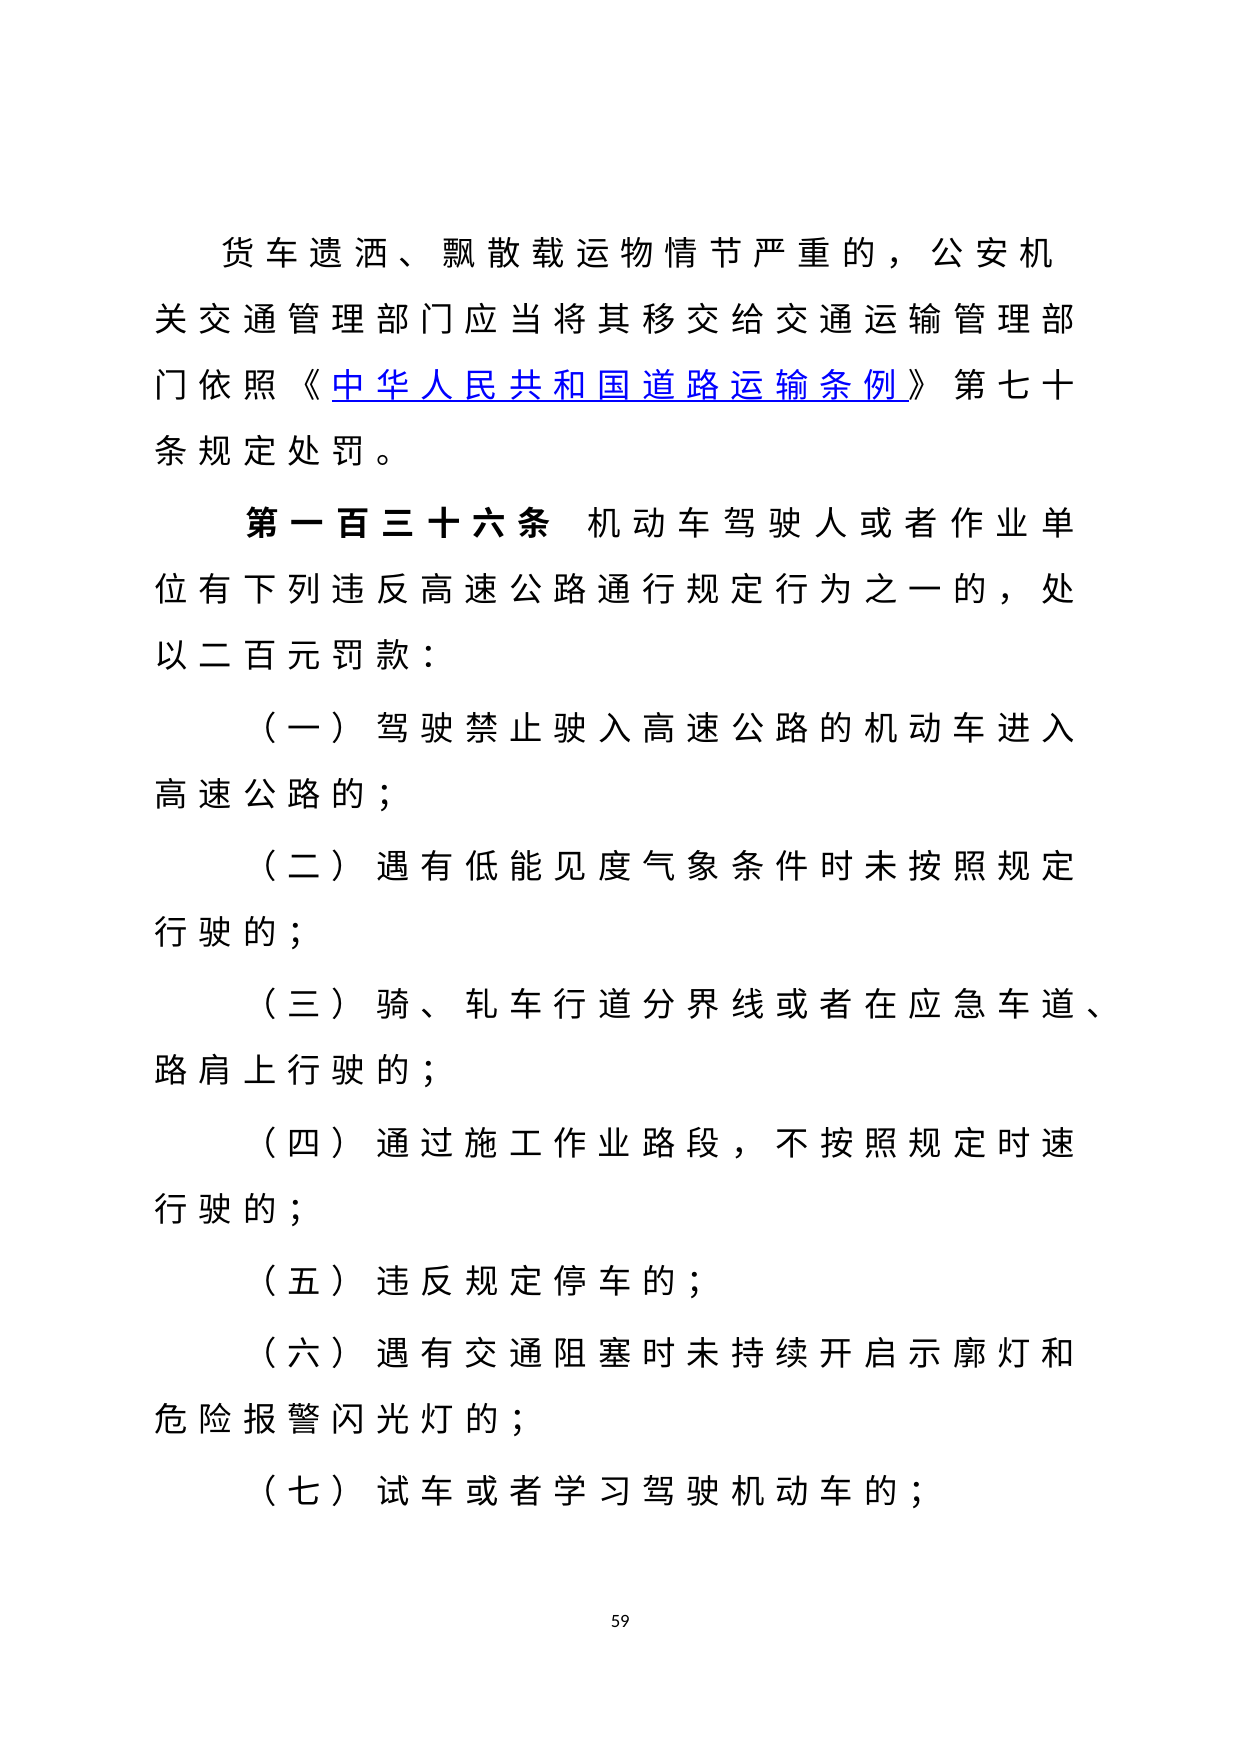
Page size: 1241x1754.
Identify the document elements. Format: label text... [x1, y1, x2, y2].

text （二）遇有低能见度气象条件时未按照规定行驶的； [156, 831, 1084, 963]
text （四）通过施工作业路段，不按照规定时速行驶的； [156, 1107, 1084, 1239]
text （六）遇有交通阻塞时未持续开启示廓灯和危险报警闪光灯的； [156, 1318, 1084, 1450]
text 货车遗洒、飘散载运物情节严重的，公安机关交通管理部门应当将其移交给交通运输管理部门依照《中华人民共和国道路运输条例》第七十条规定处罚。 [156, 218, 1084, 482]
text （一）驾驶禁止驶入高速公路的机动车进入高速公路的； [156, 692, 1084, 824]
text 第一百三十六条 机动车驾驶人或者作业单位有下列违反高速公路通行规定行为之一的，处以二百元罚款： [156, 488, 1084, 686]
text （七）试车或者学习驾驶机动车的； [156, 1456, 1084, 1522]
text （五）违反规定停车的； [156, 1246, 1084, 1312]
text （三）骑、轧车行道分界线或者在应急车道、路肩上行驶的； [156, 969, 1084, 1101]
